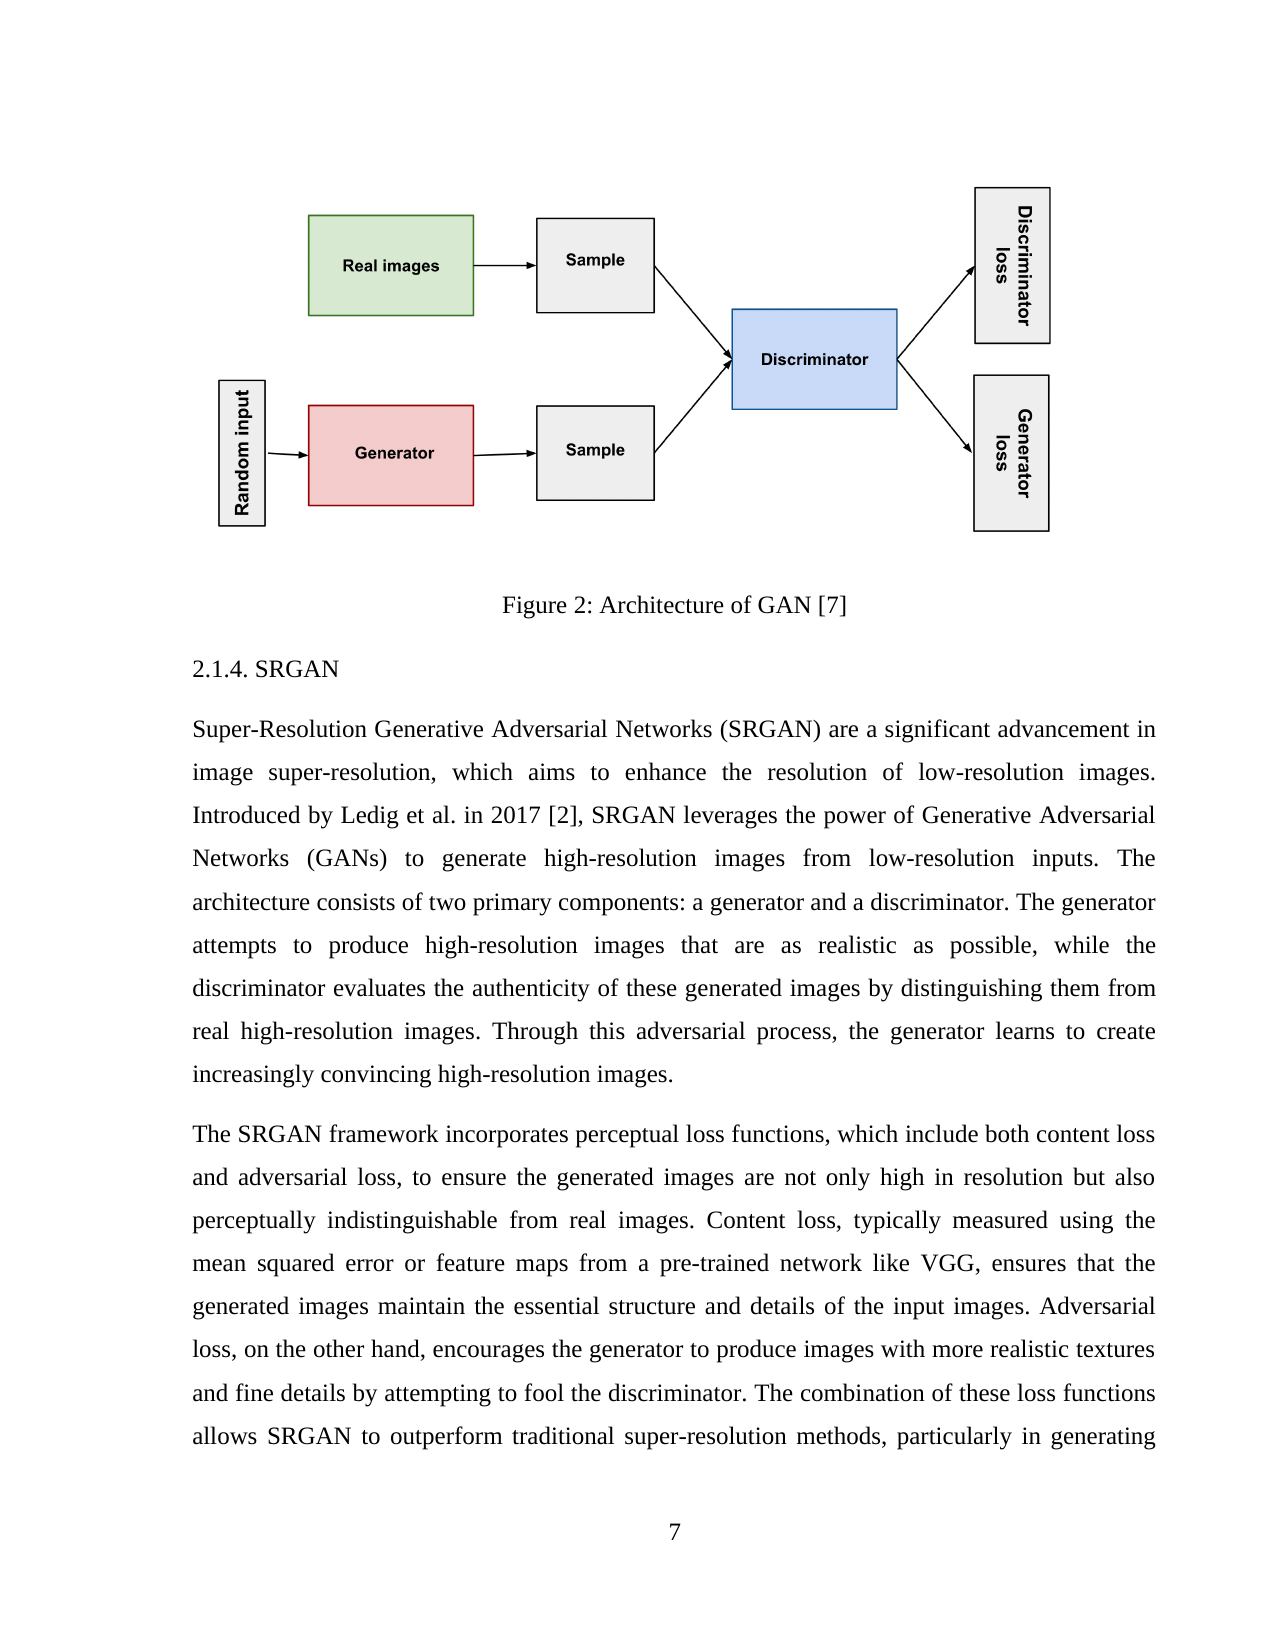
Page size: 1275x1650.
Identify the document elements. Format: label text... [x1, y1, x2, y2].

picture [192, 162, 1094, 560]
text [192, 1119, 1157, 1449]
text Figure 2: Architecture of GAN [7] [192, 590, 1157, 619]
text Super-Resolution Generative Adversarial Networks (SRGAN) are a significant advancement in image super-resolution, which aims to enhance the resolution of low-resolution images. Introduced by Ledig et al. in 2017 [2], SRGAN leverages the power of Generative Adversarial Networks (GANs) to generate high-resolution images from low-resolution inputs. The architecture consists of two primary components: a generator and a discriminator. The generator attempts to produce high-resolution images that are as realistic as possible, while the discriminator evaluates the authenticity of these generated images by distinguishing them from real high-resolution images. Through this adversarial process, the generator learns to create increasingly convincing high-resolution images. [192, 714, 1157, 1088]
text 2.1.4. SRGAN [192, 654, 1157, 683]
